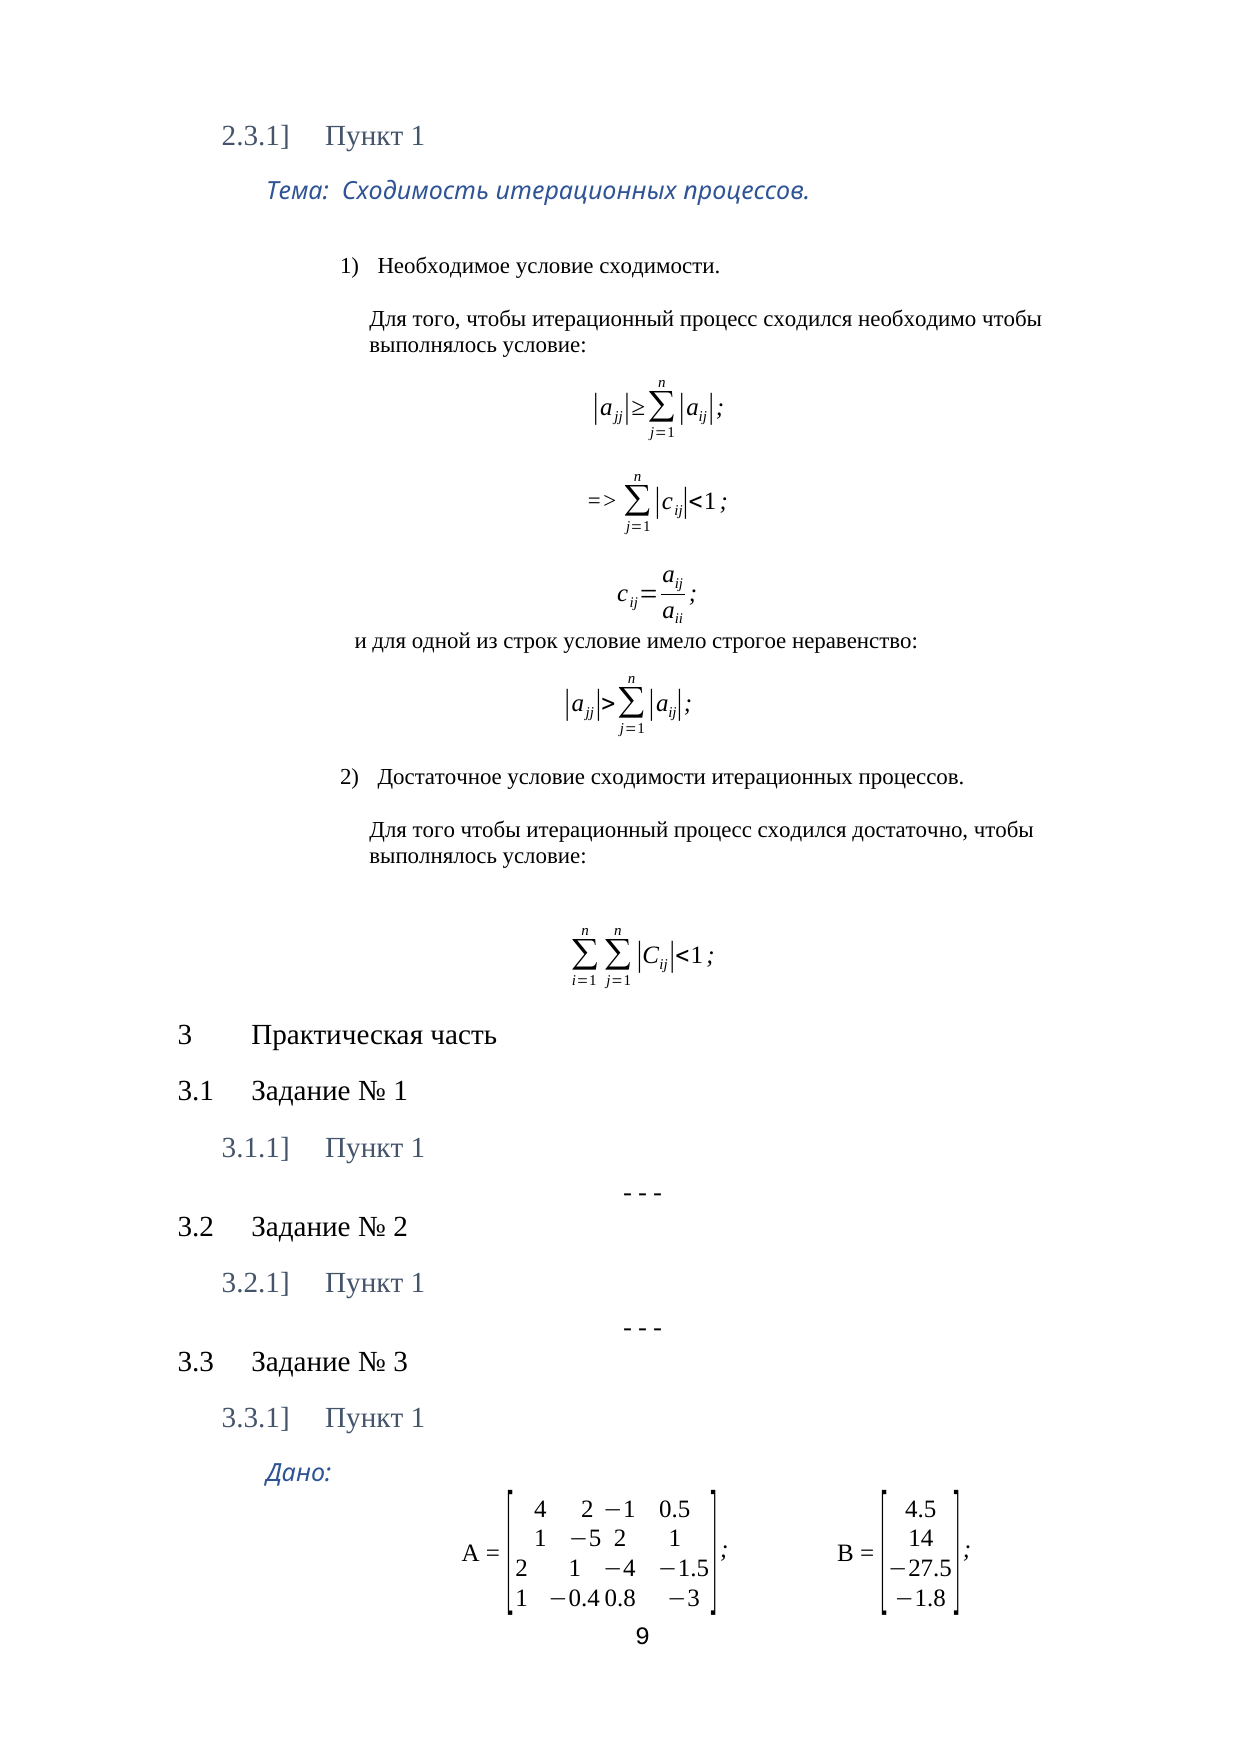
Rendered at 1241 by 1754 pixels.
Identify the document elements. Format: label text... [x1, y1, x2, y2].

list => [207, 467, 1107, 534]
subtitle Практическая часть [177, 1017, 1107, 1050]
text --- [177, 1180, 1107, 1209]
subtitle Тема: Сходимость итерационных процессов. [266, 173, 1107, 207]
subtitle 3.1.1] Пункт 1 [221, 1130, 1107, 1163]
text А = B = [325, 1489, 1107, 1617]
text Для того, чтобы итерационный процесс сходился необходимо чтобы выполнялось условие: [369, 305, 1107, 357]
subtitle 3.2.1] Пункт 1 [221, 1265, 1107, 1299]
text и для одной из строк условие имело строгое неравенство: [354, 627, 1107, 653]
list Достаточное условие сходимости итерационных процессов. [340, 763, 1107, 789]
text --- [177, 1316, 1107, 1344]
subtitle Задание № 1 [177, 1073, 1107, 1107]
subtitle Дано: [266, 1455, 1107, 1489]
subtitle Задание № 2 [177, 1209, 1107, 1242]
subtitle 3.3.1] Пункт 1 [221, 1400, 1107, 1434]
list Необходимое условие сходимости. [340, 252, 1107, 278]
subtitle Задание № 3 [177, 1344, 1107, 1377]
subtitle 2.3.1] Пункт 1 [221, 118, 1107, 152]
text Для того чтобы итерационный процесс сходился достаточно, чтобы выполнялось условие: [369, 816, 1107, 868]
